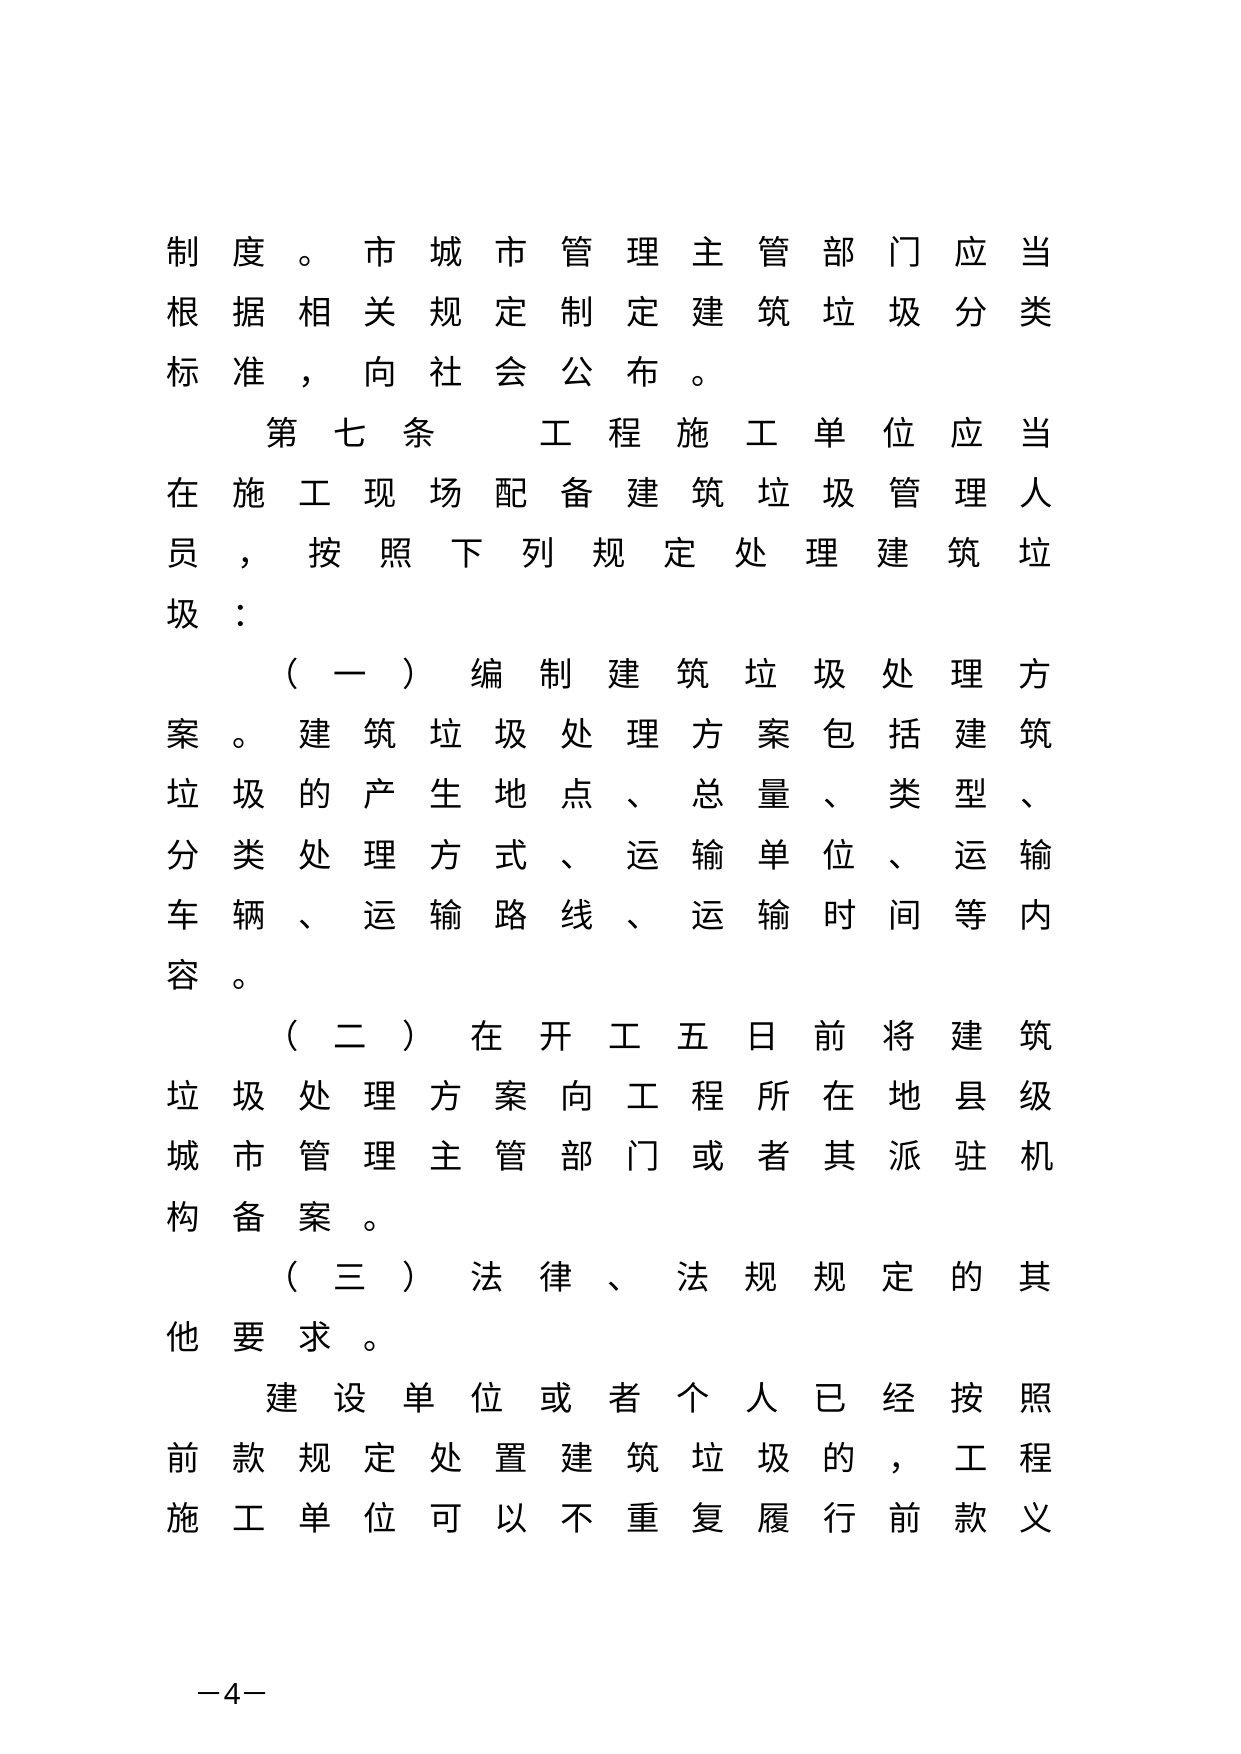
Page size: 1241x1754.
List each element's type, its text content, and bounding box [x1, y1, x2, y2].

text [167, 1365, 1085, 1546]
text （二）在开工五日前将建筑垃圾处理方案向工程所在地县级城市管理主管部门或者其派驻机构备案。 [167, 1003, 1085, 1245]
text （一）编制建筑垃圾处理方案。建筑垃圾处理方案包括建筑垃圾的产生地点、总量、类型、分类处理方式、运输单位、运输车辆、运输路线、运输时间等内容。 [167, 642, 1085, 1003]
text 第七条 工程施工单位应当在施工现场配备建筑垃圾管理人员，按照下列规定处理建筑垃圾： [167, 400, 1085, 642]
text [167, 219, 1085, 400]
text （三）法律、法规规定的其他要求。 [167, 1245, 1085, 1365]
